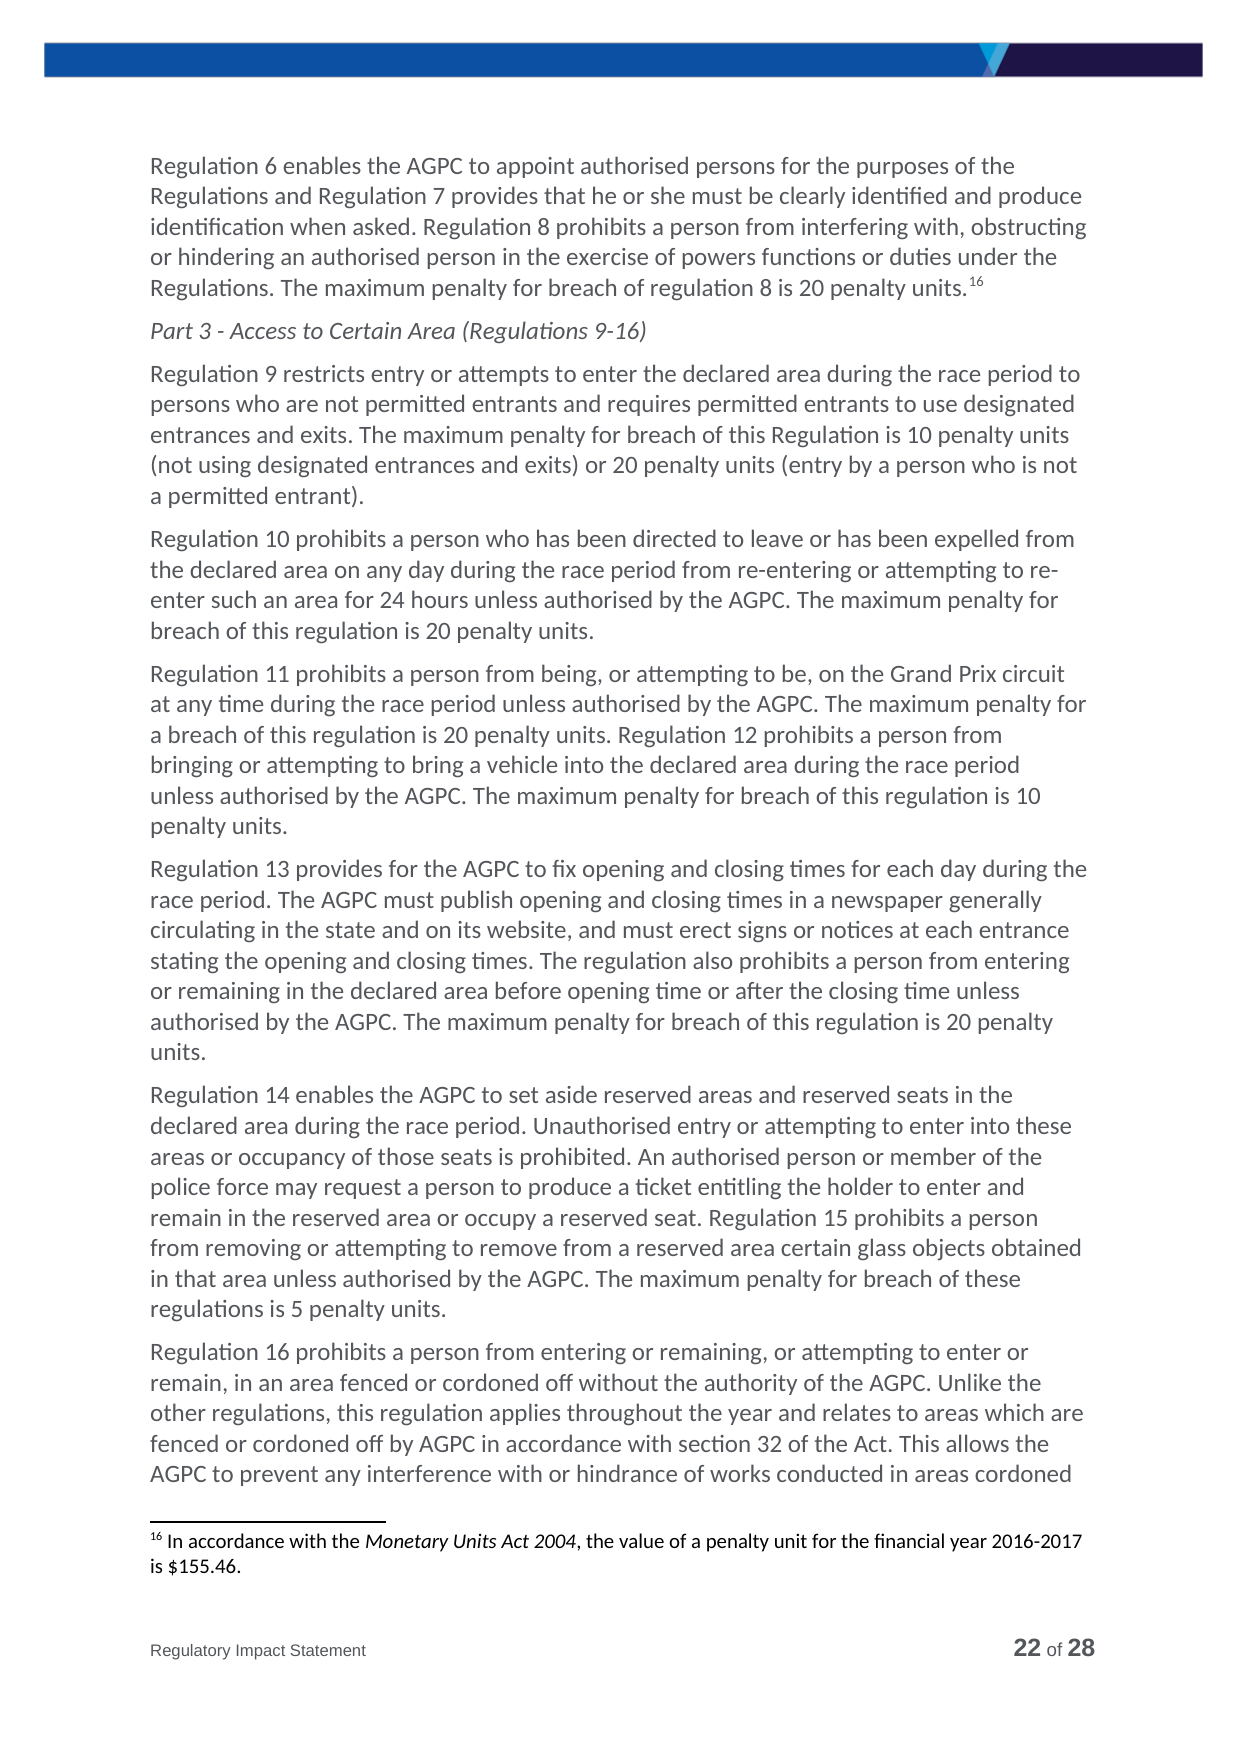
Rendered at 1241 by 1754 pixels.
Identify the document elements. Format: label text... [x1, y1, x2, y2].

text Regulation 9 restricts entry or attempts to enter the declared area during the race period to persons who are not permitted entrants and requires permitted entrants to use designated entrances and exits. The maximum penalty for breach of this Regulation is 10 penalty units (not using designated entrances and exits) or 20 penalty units (entry by a person who is not a permitted entrant). [150, 358, 1090, 511]
text Regulation 10 prohibits a person who has been directed to leave or has been expelled from the declared area on any day during the race period from re-entering or attempting to re-enter such an area for 24 hours unless authorised by the AGPC. The maximum penalty for breach of this regulation is 20 penalty units. [150, 523, 1090, 645]
text Regulation 14 enables the AGPC to set aside reserved areas and reserved seats in the declared area during the race period. Unauthorised entry or attempting to enter into these areas or occupancy of those seats is prohibited. An authorised person or member of the police force may request a person to produce a ticket entitling the holder to enter and remain in the reserved area or occupy a reserved seat. Regulation 15 prohibits a person from removing or attempting to remove from a reserved area certain glass objects obtained in that area unless authorised by the AGPC. The maximum penalty for breach of these regulations is 5 penalty units. [150, 1079, 1090, 1324]
picture [3, 2, 1241, 121]
text Regulation 6 enables the AGPC to appoint authorised persons for the purposes of the Regulations and Regulation 7 provides that he or she must be clearly identified and produce identification when asked. Regulation 8 prohibits a person from interfering with, obstructing or hindering an authorised person in the exercise of powers functions or duties under the Regulations. The maximum penalty for breach of regulation 8 is 20 penalty units. [150, 150, 1090, 303]
text Part 3 - Access to Certain Area (Regulations 9-16) [150, 315, 1090, 346]
text Regulation 13 provides for the AGPC to fix opening and closing times for each day during the race period. The AGPC must publish opening and closing times in a newspaper generally circulating in the state and on its website, and must erect signs or notices at each entrance stating the opening and closing times. The regulation also prohibits a person from entering or remaining in the declared area before opening time or after the closing time unless authorised by the AGPC. The maximum penalty for breach of this regulation is 20 penalty units. [150, 853, 1090, 1067]
text Regulation 11 prohibits a person from being, or attempting to be, on the Grand Prix circuit at any time during the race period unless authorised by the AGPC. The maximum penalty for a breach of this regulation is 20 penalty units. Regulation 12 prohibits a person from bringing or attempting to bring a vehicle into the declared area during the race period unless authorised by the AGPC. The maximum penalty for breach of this regulation is 10 penalty units. [150, 658, 1090, 841]
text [150, 1336, 1090, 1489]
